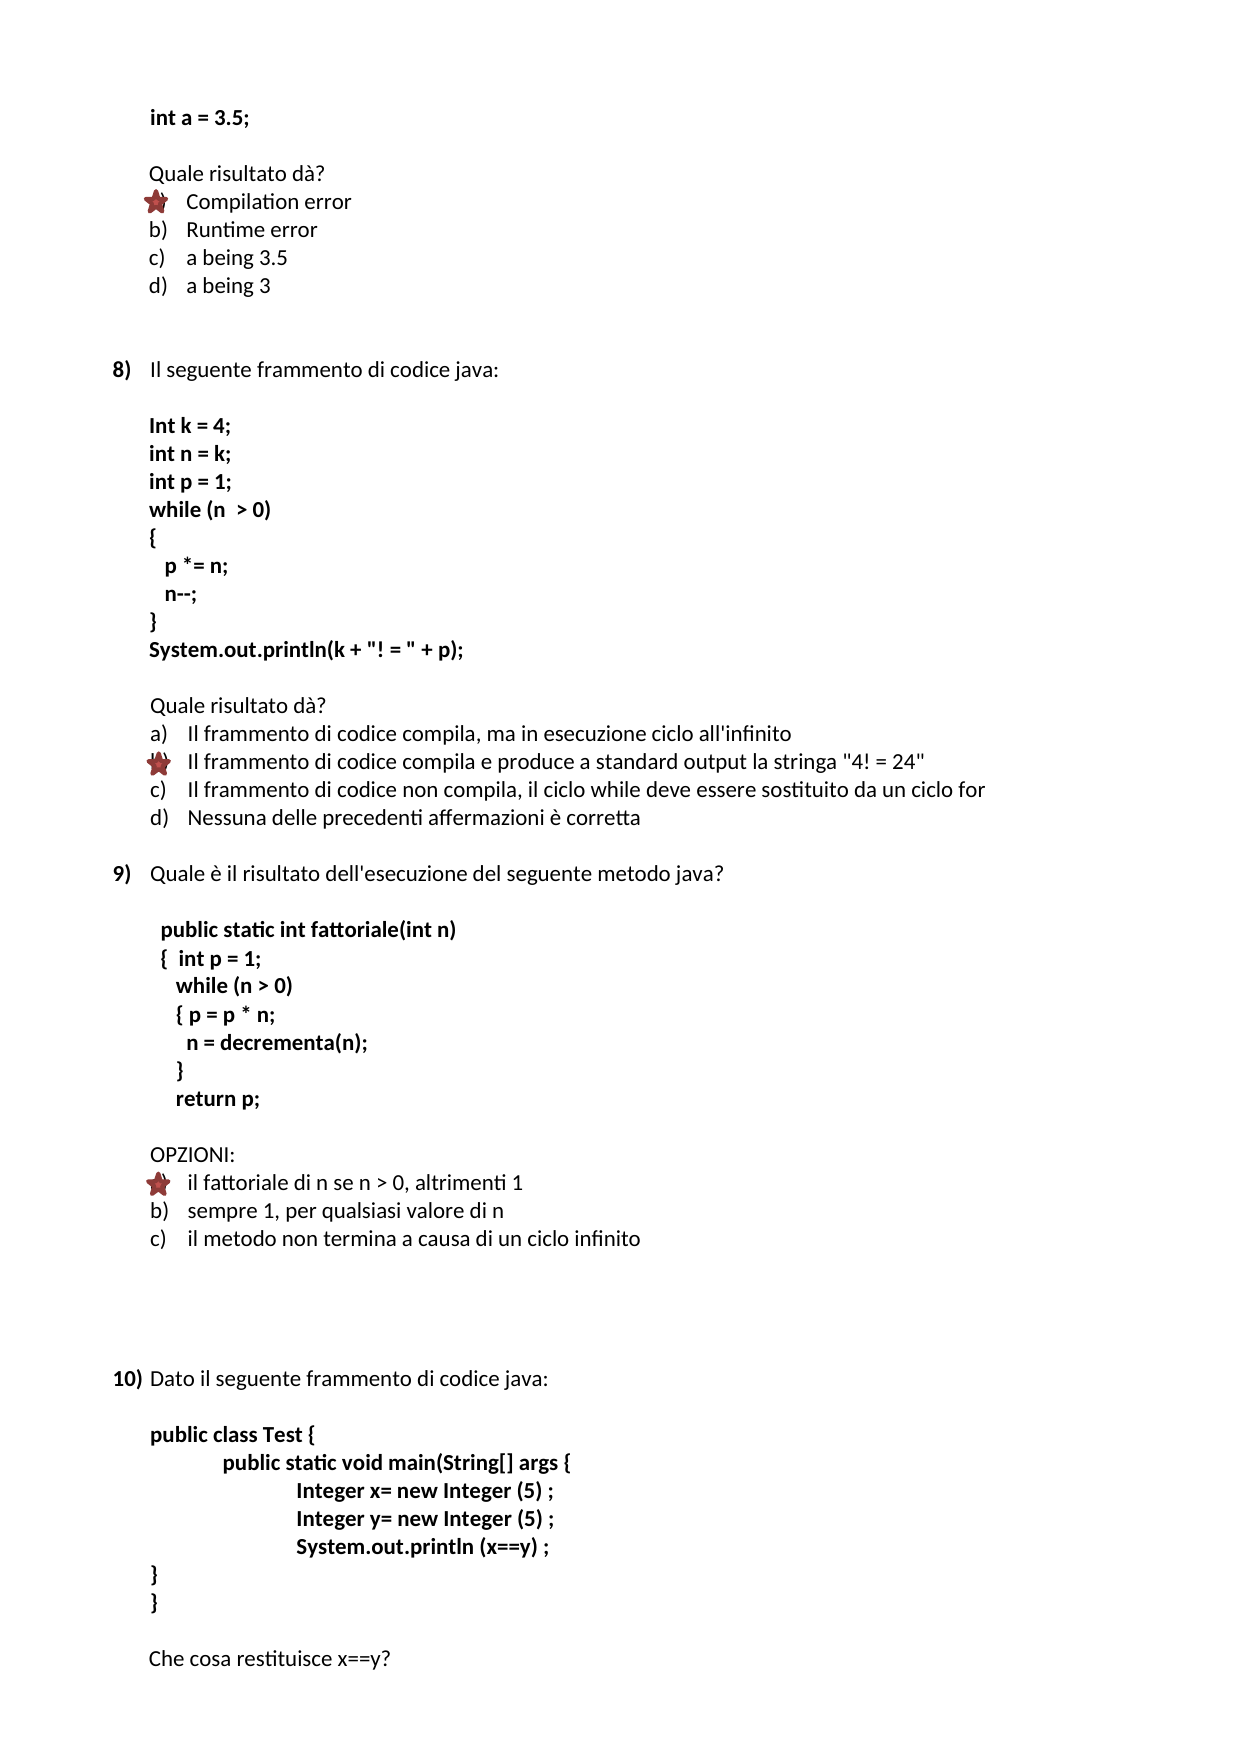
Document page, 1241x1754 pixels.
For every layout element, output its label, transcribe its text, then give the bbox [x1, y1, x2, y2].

list il metodo non termina a causa di un ciclo infinito [150, 1224, 1165, 1252]
list Dato il seguente frammento di codice java: [112, 1364, 1165, 1392]
list int a = 3.5; [150, 103, 1165, 131]
list sempre 1, per qualsiasi valore di n [150, 1196, 1165, 1224]
list Il frammento di codice compila, ma in esecuzione ciclo all'infinito [150, 719, 1165, 747]
list return p; [150, 1084, 1165, 1112]
list Integer x= new Integer (5) ; [150, 1476, 1165, 1504]
list Compilation error [149, 187, 1165, 215]
list Quale è il risultato dell'esecuzione del seguente metodo java? [112, 859, 1165, 888]
list int n = k; [149, 439, 1165, 467]
list System.out.println(k + "! = " + p); [149, 635, 1165, 663]
list public static void main(String[] args { [150, 1448, 1165, 1476]
list public class Test { [150, 1420, 1165, 1448]
list { int p = 1; [150, 944, 1165, 972]
list Integer y= new Integer (5) ; [150, 1504, 1165, 1532]
list { [149, 523, 1165, 551]
list } [150, 1560, 1165, 1588]
text Quale risultato dà? [75, 159, 1165, 187]
list n--; [149, 579, 1165, 607]
list a being 3.5 [149, 243, 1165, 271]
list while (n > 0) [150, 972, 1165, 1000]
list a being 3 [149, 271, 1165, 299]
list Il seguente frammento di codice java: [112, 355, 1165, 383]
list Il frammento di codice non compila, il ciclo while deve essere sostituito da un ciclo for [150, 776, 1165, 803]
list il fattoriale di n se n > 0, altrimenti 1 [150, 1168, 1165, 1196]
list Runtime error [149, 215, 1165, 243]
list Nessuna delle precedenti affermazioni è corretta [150, 803, 1165, 832]
list Il frammento di codice compila e produce a standard output la stringa "4! = 24" [150, 747, 1165, 776]
list Int k = 4; [149, 411, 1165, 439]
list } [150, 1056, 1165, 1084]
list int p = 1; [149, 467, 1165, 495]
list while (n > 0) [149, 495, 1165, 523]
list n = decrementa(n); [150, 1028, 1165, 1056]
text Che cosa restituisce x==y? [75, 1644, 1165, 1672]
list { p = p * n; [150, 1000, 1165, 1028]
list OPZIONI: [150, 1140, 1165, 1168]
list System.out.println (x==y) ; [150, 1532, 1165, 1560]
list public static int fattoriale(int n) [150, 916, 1165, 944]
list } [149, 607, 1165, 635]
list Quale risultato dà? [150, 691, 1165, 719]
list p *= n; [149, 551, 1165, 579]
list } [150, 1588, 1165, 1616]
